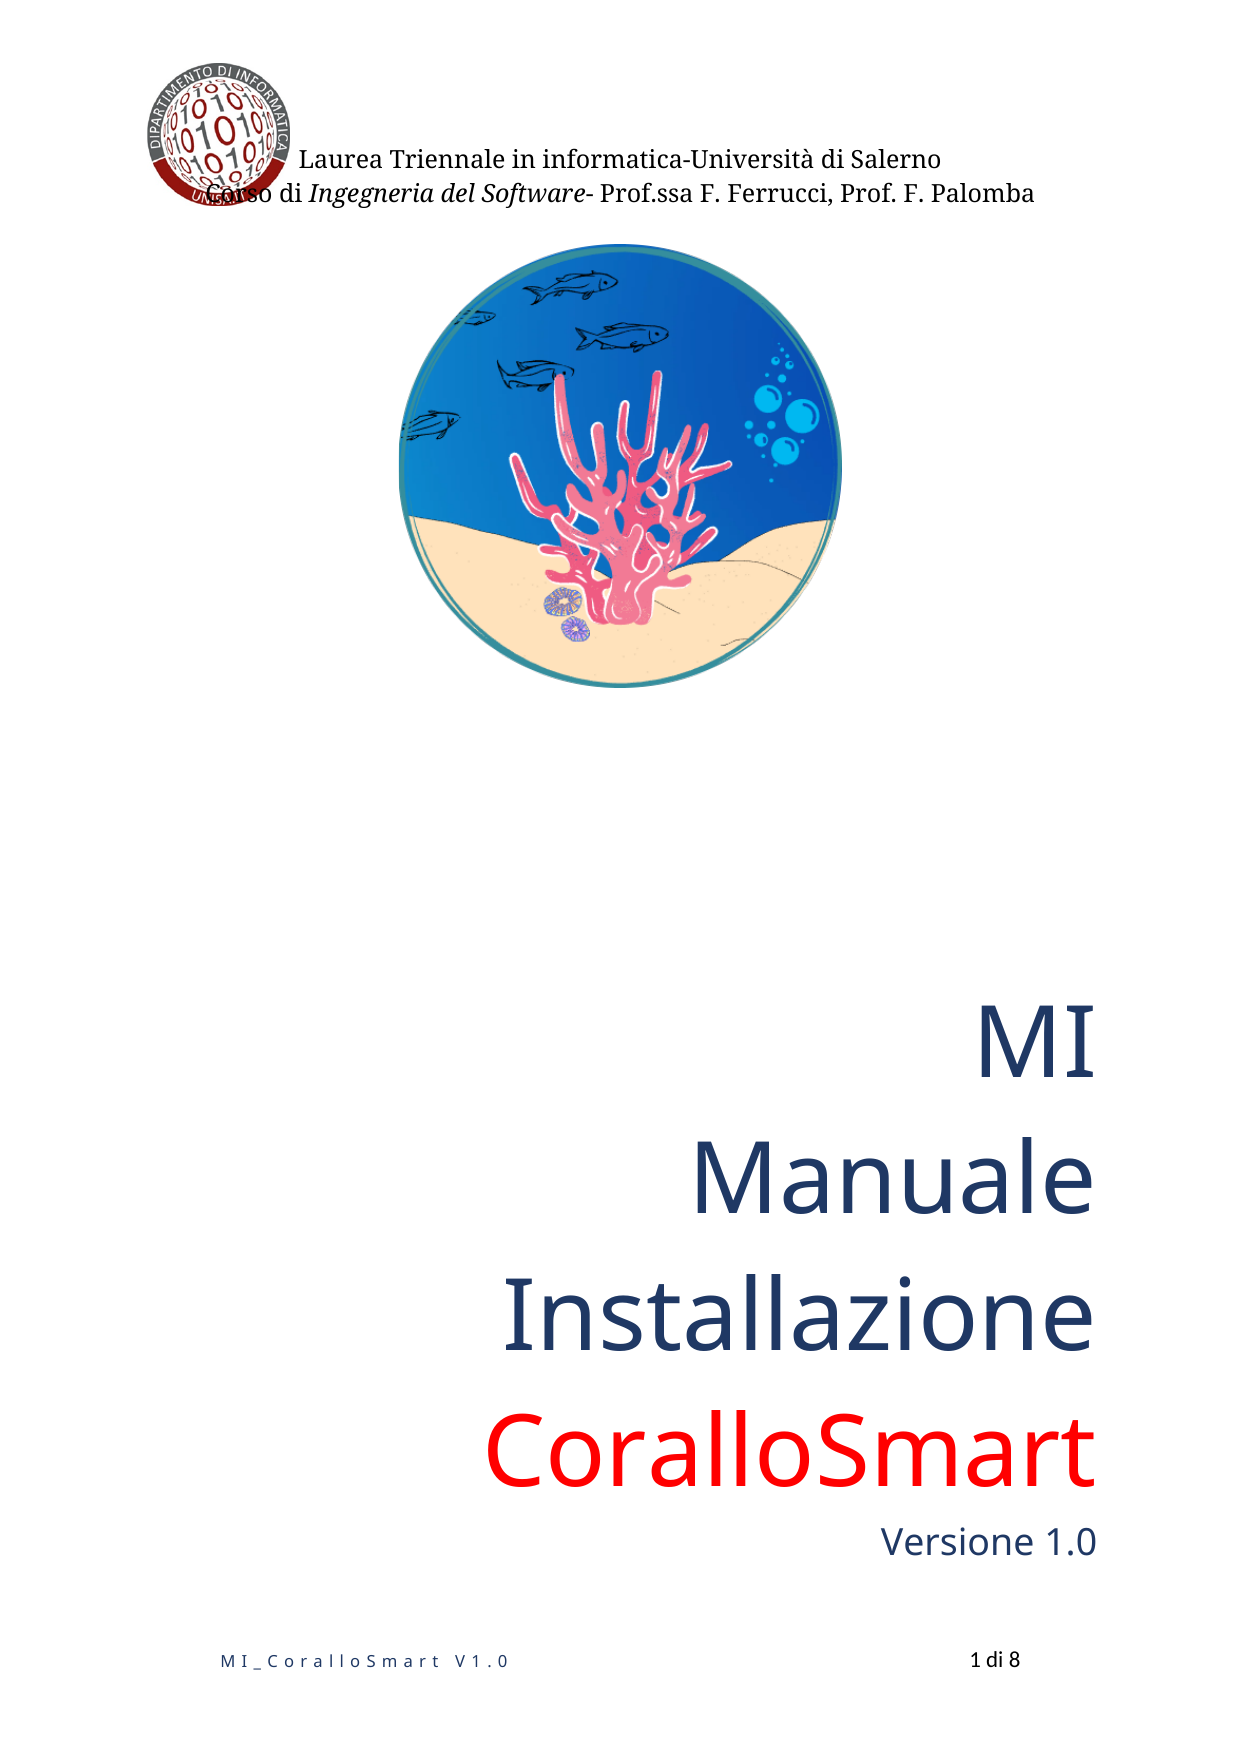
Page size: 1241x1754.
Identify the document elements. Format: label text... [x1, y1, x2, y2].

table_header MI Manuale Installazione CoralloSmart Versione 1.0 [118, 688, 1107, 1577]
picture [398, 244, 842, 688]
picture [147, 63, 290, 206]
